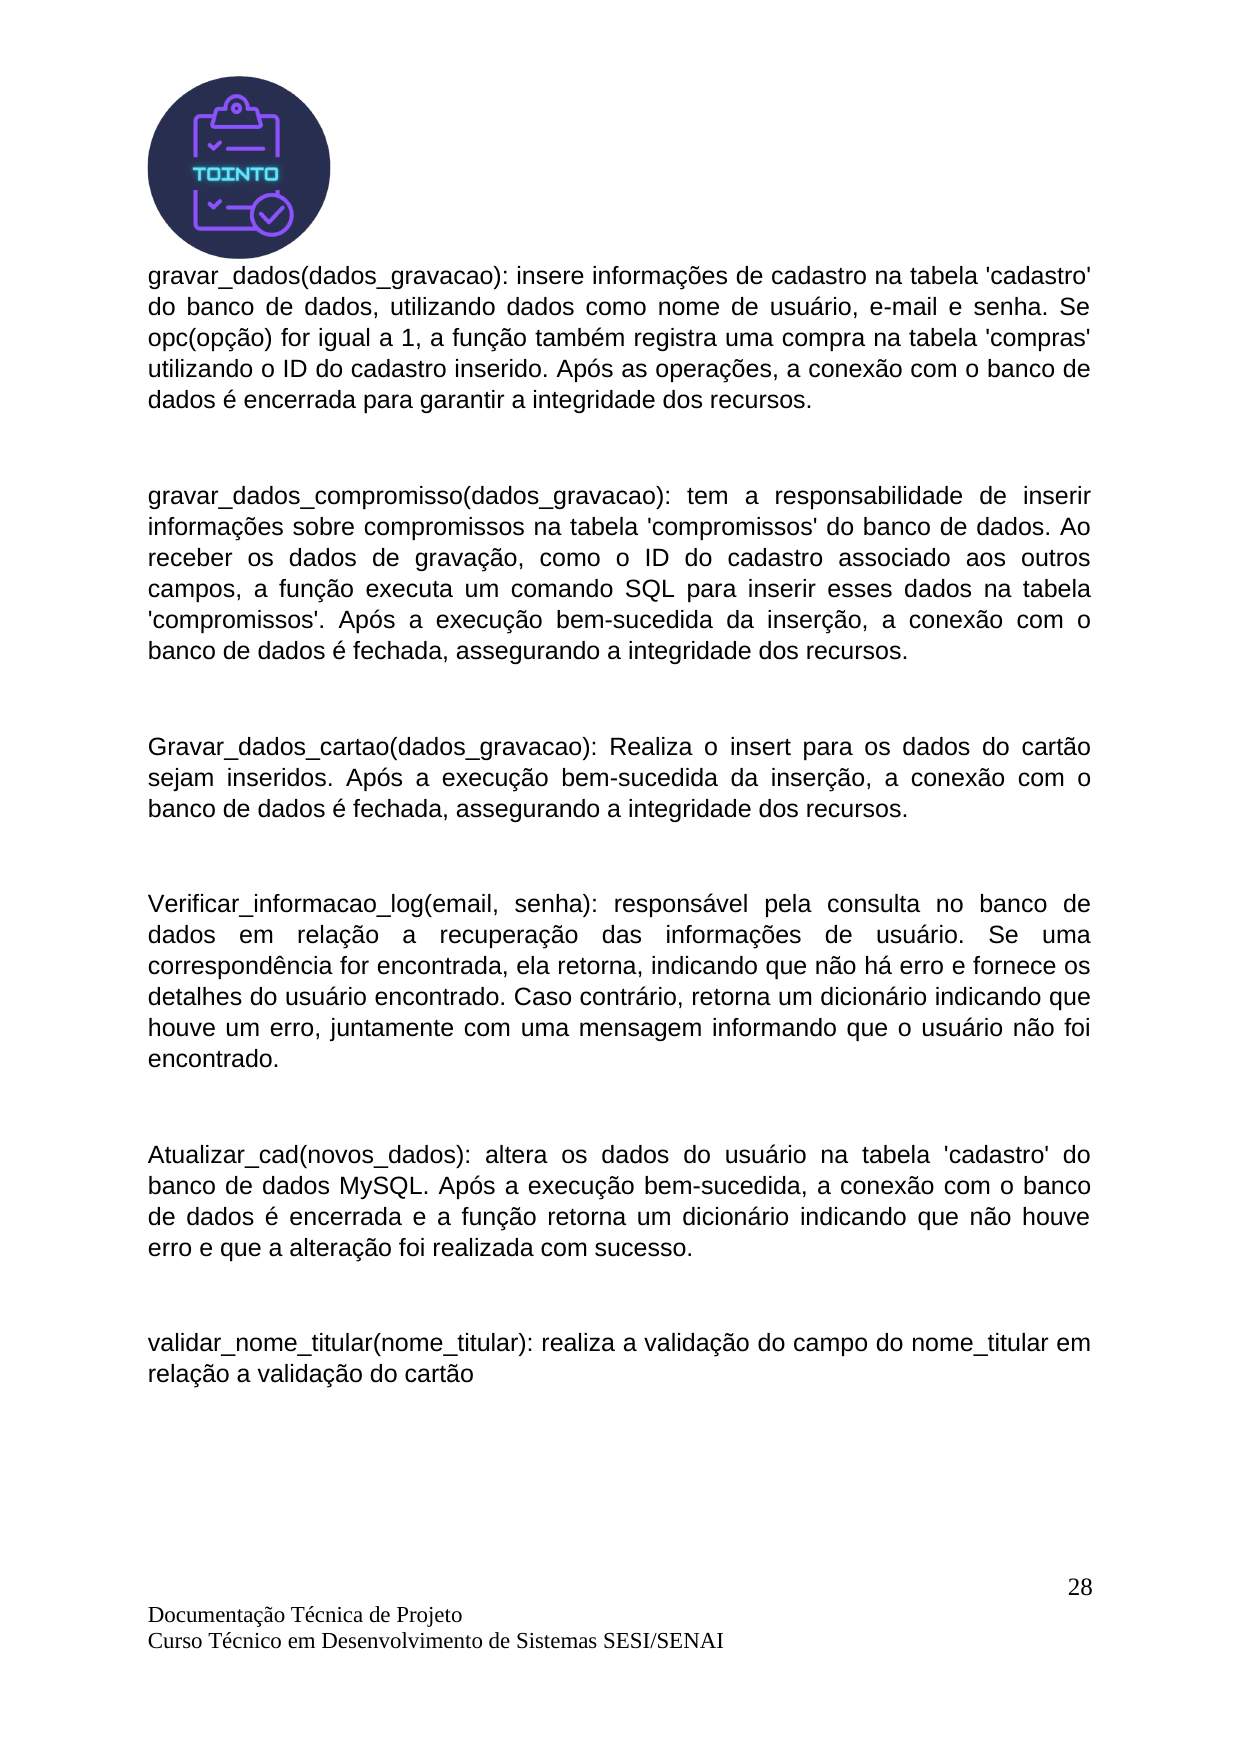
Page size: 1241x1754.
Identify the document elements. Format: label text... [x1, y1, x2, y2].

text Atualizar_cad(novos_dados): altera os dados do usuário na tabela 'cadastro' do banco de dados MySQL. Após a execução bem-sucedida, a conexão com o banco de dados é encerrada e a função retorna um dicionário indicando que não houve erro e que a alteração foi realizada com sucesso. [148, 1140, 1092, 1262]
text gravar_dados_compromisso(dados_gravacao): tem a responsabilidade de inserir informações sobre compromissos na tabela 'compromissos' do banco de dados. Ao receber os dados de gravação, como o ID do cadastro associado aos outros campos, a função executa um comando SQL para inserir esses dados na tabela 'compromissos'. Após a execução bem-sucedida da inserção, a conexão com o banco de dados é fechada, assegurando a integridade dos recursos. [148, 481, 1092, 665]
text Verificar_informacao_log(email, senha): responsável pela consulta no banco de dados em relação a recuperação das informações de usuário. Se uma correspondência for encontrada, ela retorna, indicando que não há erro e fornece os detalhes do usuário encontrado. Caso contrário, retorna um dicionário indicando que houve um erro, juntamente com uma mensagem informando que o usuário não foi encontrado. [148, 889, 1092, 1073]
text validar_nome_titular(nome_titular): realiza a validação do campo do nome_titular em relação a validação do cartão [148, 1328, 1092, 1388]
text Gravar_dados_cartao(dados_gravacao): Realiza o insert para os dados do cartão sejam inseridos. Após a execução bem-sucedida da inserção, a conexão com o banco de dados é fechada, assegurando a integridade dos recursos. [148, 732, 1092, 822]
picture [147, 73, 336, 262]
text gravar_dados(dados_gravacao): insere informações de cadastro na tabela 'cadastro' do banco de dados, utilizando dados como nome de usuário, e-mail e senha. Se opc(opção) for igual a 1, a função também registra uma compra na tabela 'compras' utilizando o ID do cadastro inserido. Após as operações, a conexão com o banco de dados é encerrada para garantir a integridade dos recursos. [148, 261, 1092, 414]
